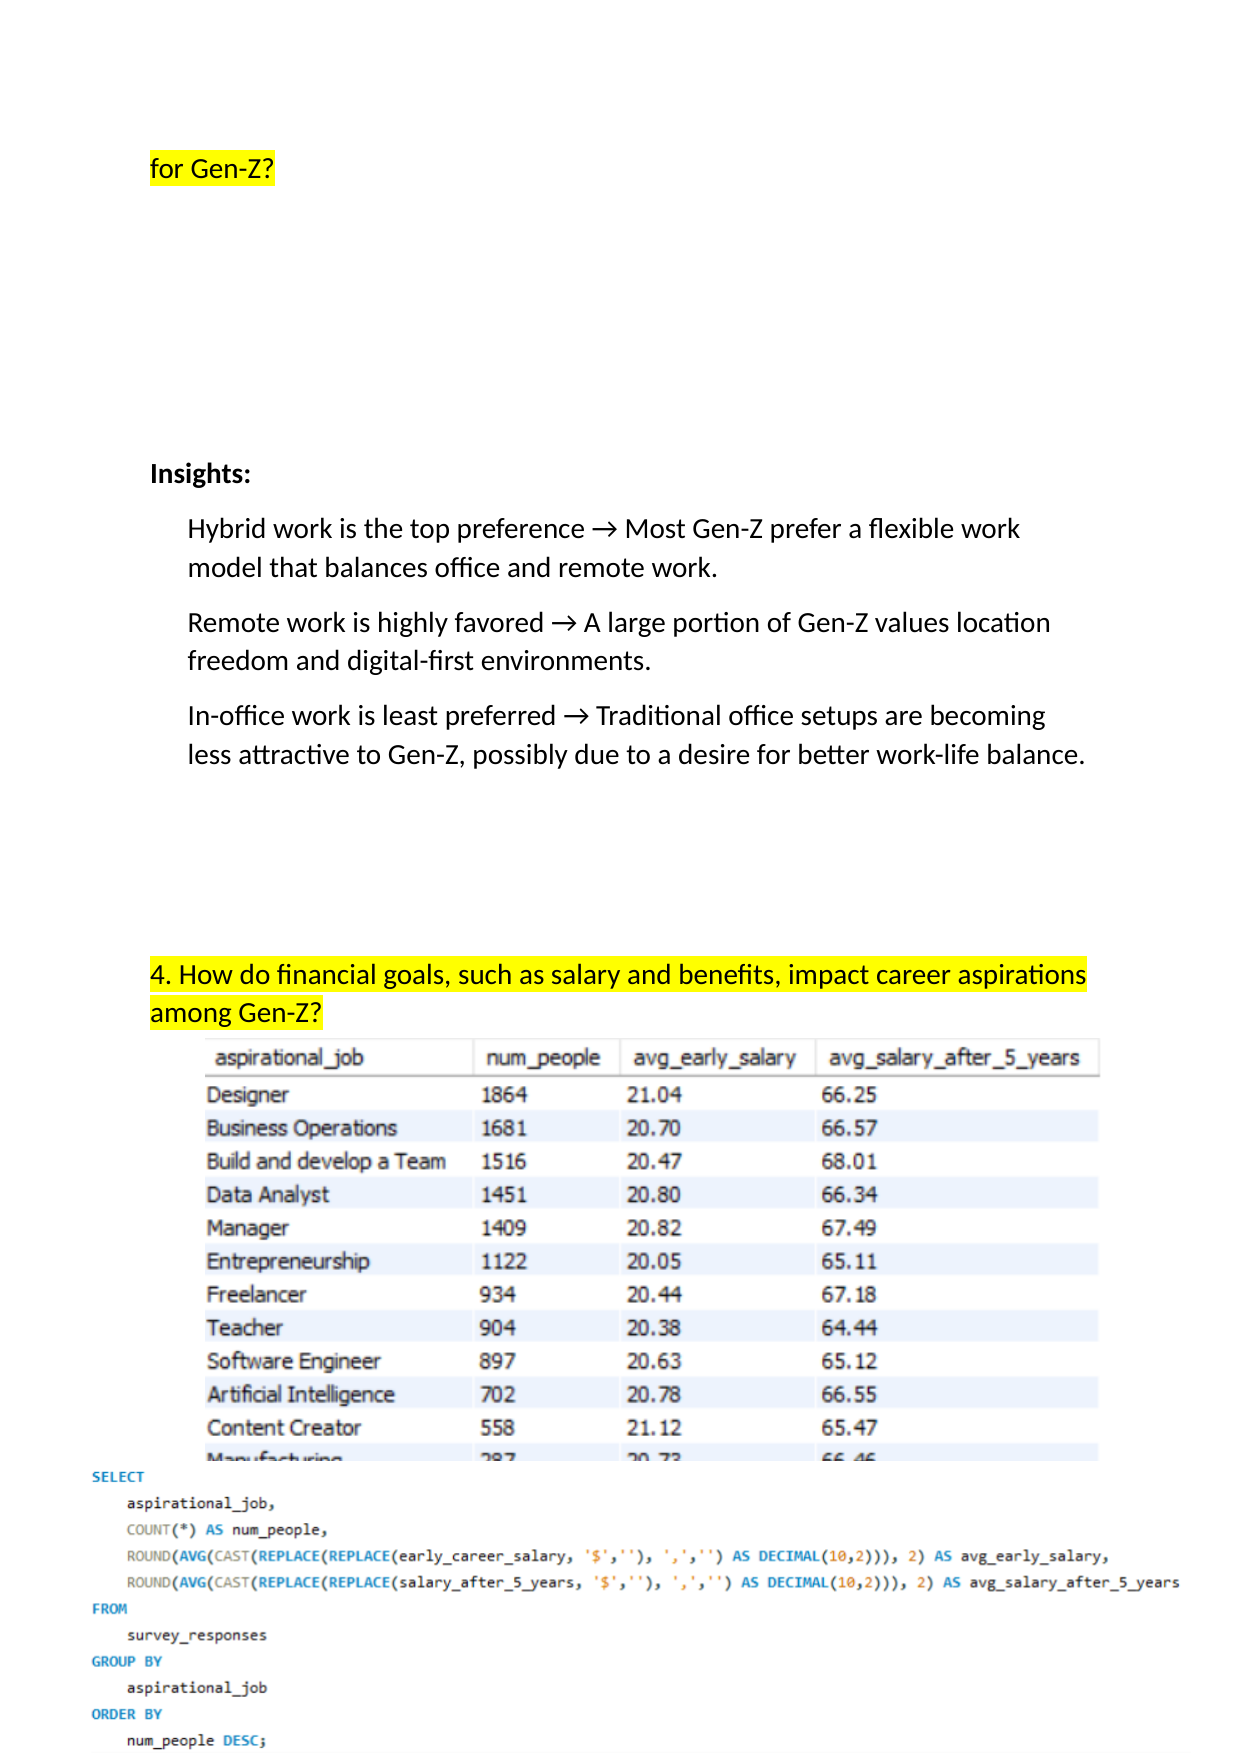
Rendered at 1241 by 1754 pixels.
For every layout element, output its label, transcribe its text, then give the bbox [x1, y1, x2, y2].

text Insights: [150, 455, 1090, 491]
text 4. How do financial goals, such as salary and benefits, impact career aspirations among Gen-Z? [150, 956, 1090, 1030]
picture [81, 1038, 1190, 1753]
text In-office work is least preferred → Traditional office setups are becoming less attractive to Gen-Z, possibly due to a desire for better work-life balance. [187, 697, 1090, 771]
text 3. What is the desired work environment for Gen-Z? [150, 150, 1090, 216]
text Hybrid work is the top preference → Most Gen-Z prefer a flexible work model that balances office and remote work. [187, 510, 1090, 584]
text Remote work is highly favored → A large portion of Gen-Z values location freedom and digital-first environments. [187, 604, 1090, 678]
